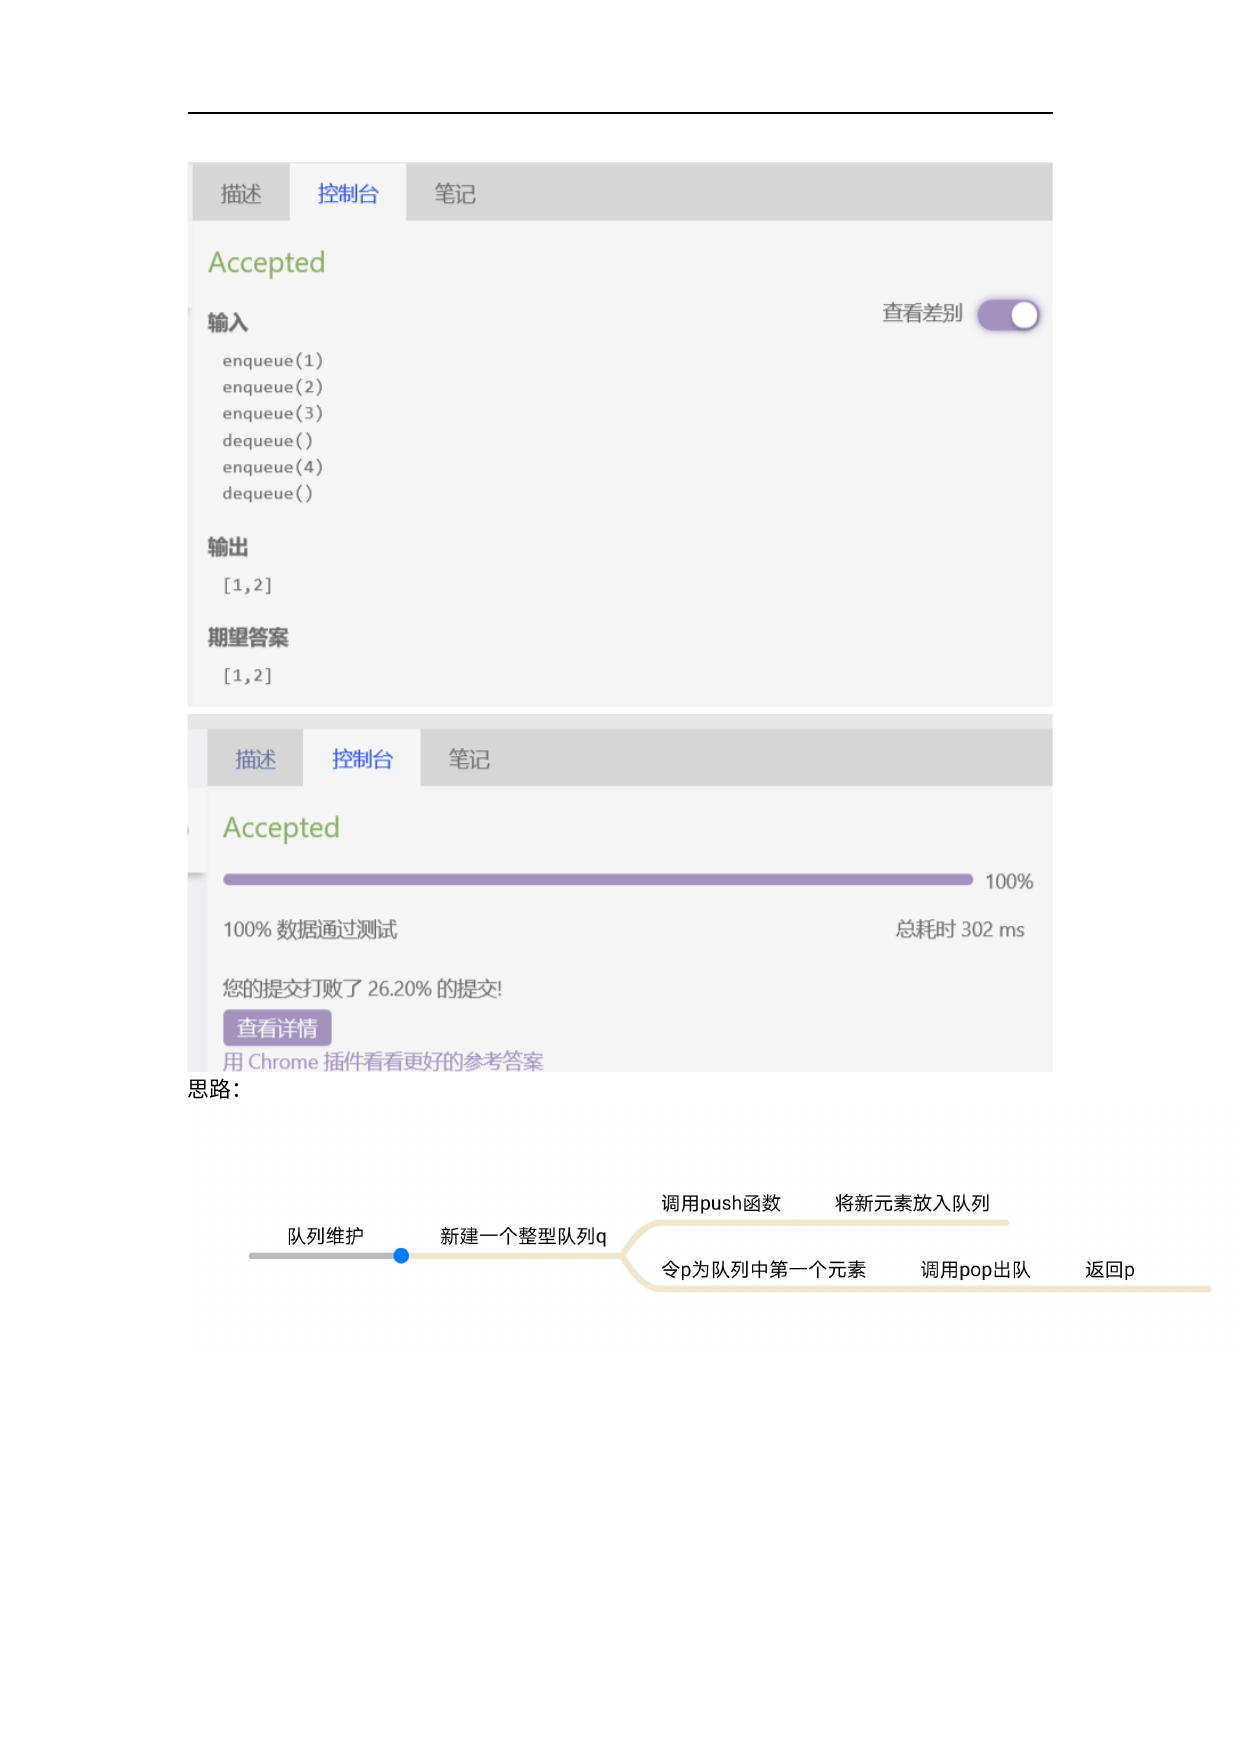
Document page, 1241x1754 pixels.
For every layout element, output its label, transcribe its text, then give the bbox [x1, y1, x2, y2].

picture [187, 714, 1053, 1072]
picture [187, 1104, 1241, 1354]
text 思路： [187, 1072, 1053, 1104]
picture [187, 162, 1053, 707]
